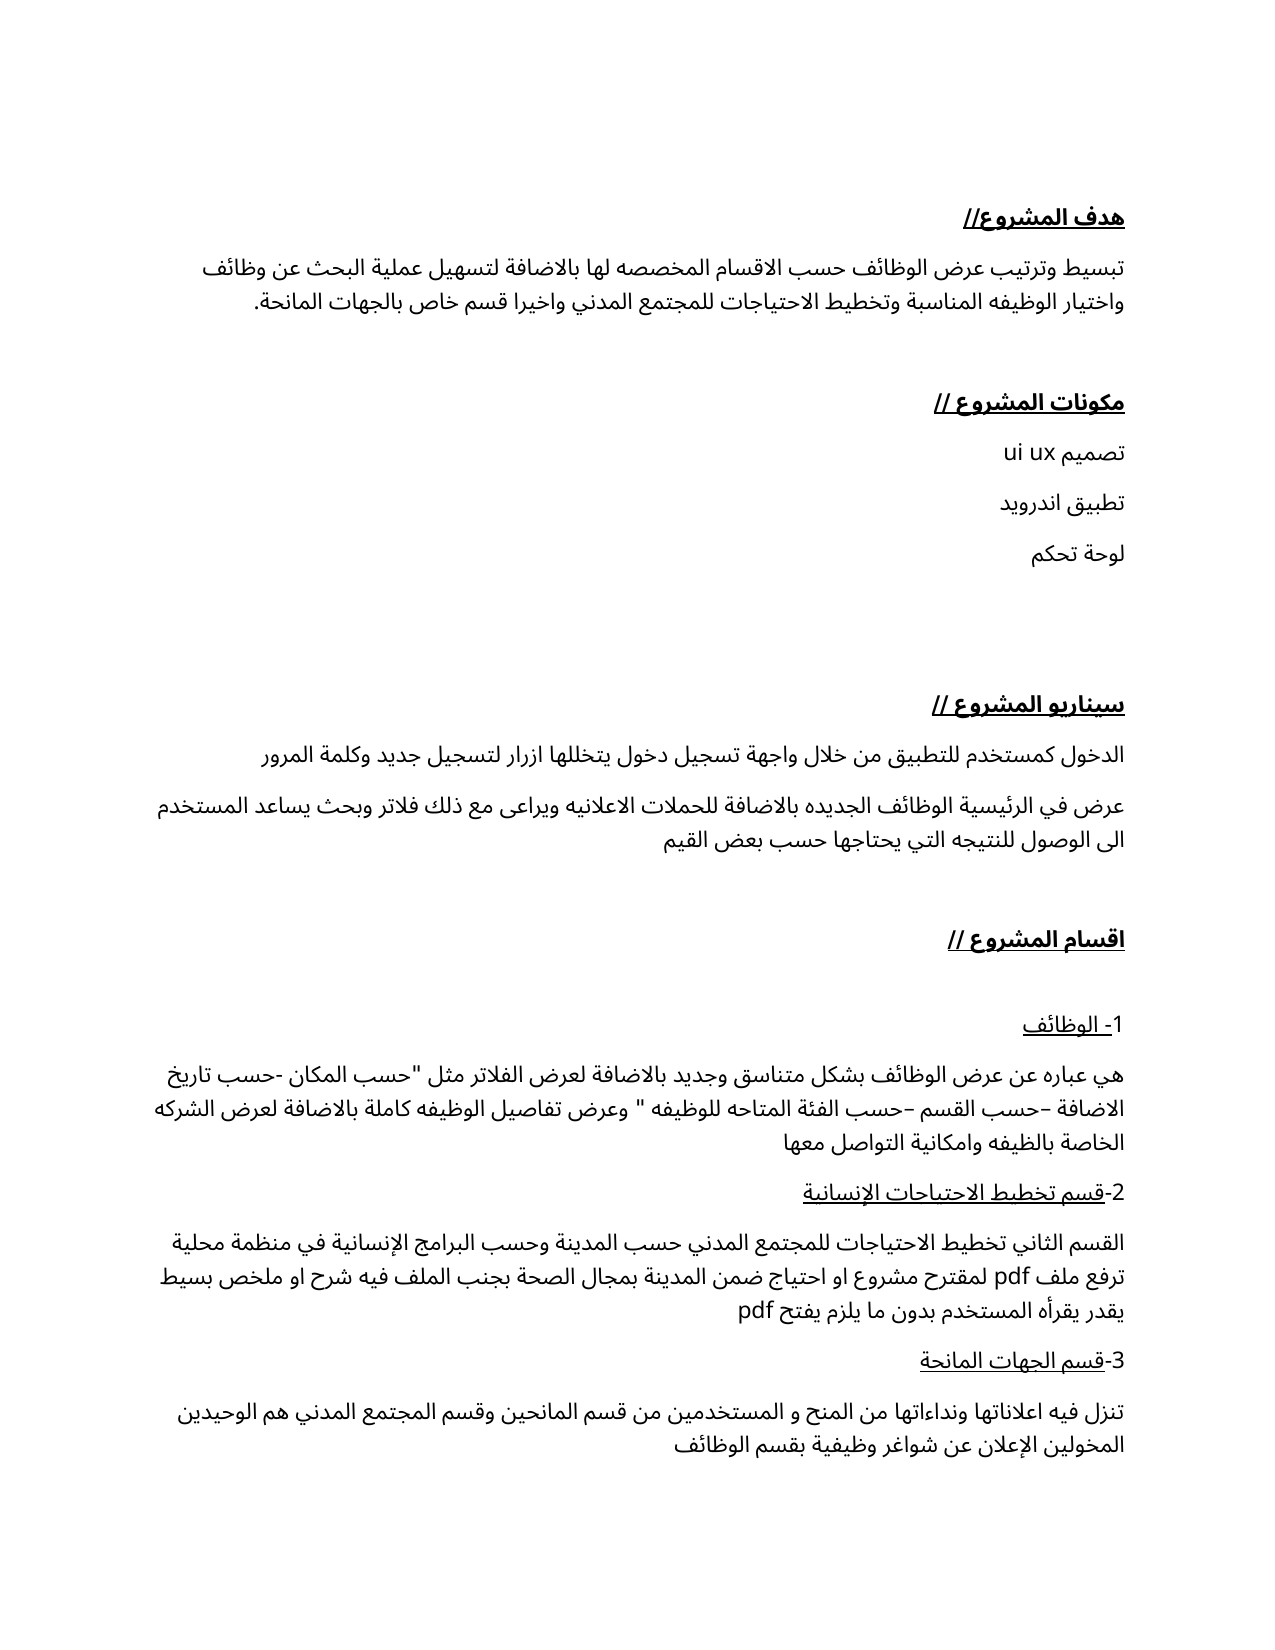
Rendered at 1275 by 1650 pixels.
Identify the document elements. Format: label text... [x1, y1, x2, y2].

text لوحة تحكم [150, 537, 1125, 568]
text مكونات المشروع // [150, 385, 1125, 417]
text الدخول كمستخدم للتطبيق من خلال واجهة تسجيل دخول يتخللها ازرار لتسجيل جديد وكلمة المرور [150, 738, 1125, 769]
text سيناريو المشروع // [150, 688, 1125, 719]
text اقسام المشروع // [150, 923, 1125, 954]
text 2-قسم تخطيط الاحتياجات الإنسانية [150, 1176, 1125, 1207]
text هدف المشروع// [150, 200, 1125, 232]
text 3-قسم الجهات المانحة [150, 1344, 1125, 1375]
text 1- الوظائف [150, 974, 1125, 1039]
text تصميم ui ux [150, 436, 1125, 467]
text تنزل فيه اعلاناتها ونداءاتها من المنح و المستخدمين من قسم المانحين وقسم المجتمع المدني هم الوحيدين المخولين الإعلان عن شواغر وظيفية بقسم الوظائف [150, 1394, 1125, 1459]
text عرض في الرئيسية الوظائف الجديده بالاضافة للحملات الاعلانيه ويراعى مع ذلك فلاتر وبحث يساعد المستخدم الى الوصول للنتيجه التي يحتاجها حسب بعض القيم [150, 789, 1125, 854]
text القسم الثاني تخطيط الاحتياجات للمجتمع المدني حسب المدينة وحسب البرامج الإنسانية في منظمة محلية ترفع ملف pdf لمقترح مشروع او احتياج ضمن المدينة بمجال الصحة بجنب الملف فيه شرح او ملخص بسيط يقدر يقرأه المستخدم بدون ما يلزم يفتح pdf [150, 1226, 1125, 1325]
text تبسيط وترتيب عرض الوظائف حسب الاقسام المخصصه لها بالاضافة لتسهيل عملية البحث عن وظائف واختيار الوظيفه المناسبة وتخطيط الاحتياجات للمجتمع المدني واخيرا قسم خاص بالجهات المانحة. [150, 251, 1125, 316]
text تطبيق اندرويد [150, 486, 1125, 517]
text هي عباره عن عرض الوظائف بشكل متناسق وجديد بالاضافة لعرض الفلاتر مثل "حسب المكان -حسب تاريخ الاضافة –حسب القسم –حسب الفئة المتاحه للوظيفه " وعرض تفاصيل الوظيفه كاملة بالاضافة لعرض الشركه الخاصة بالظيفه وامكانية التواصل معها [150, 1058, 1125, 1157]
